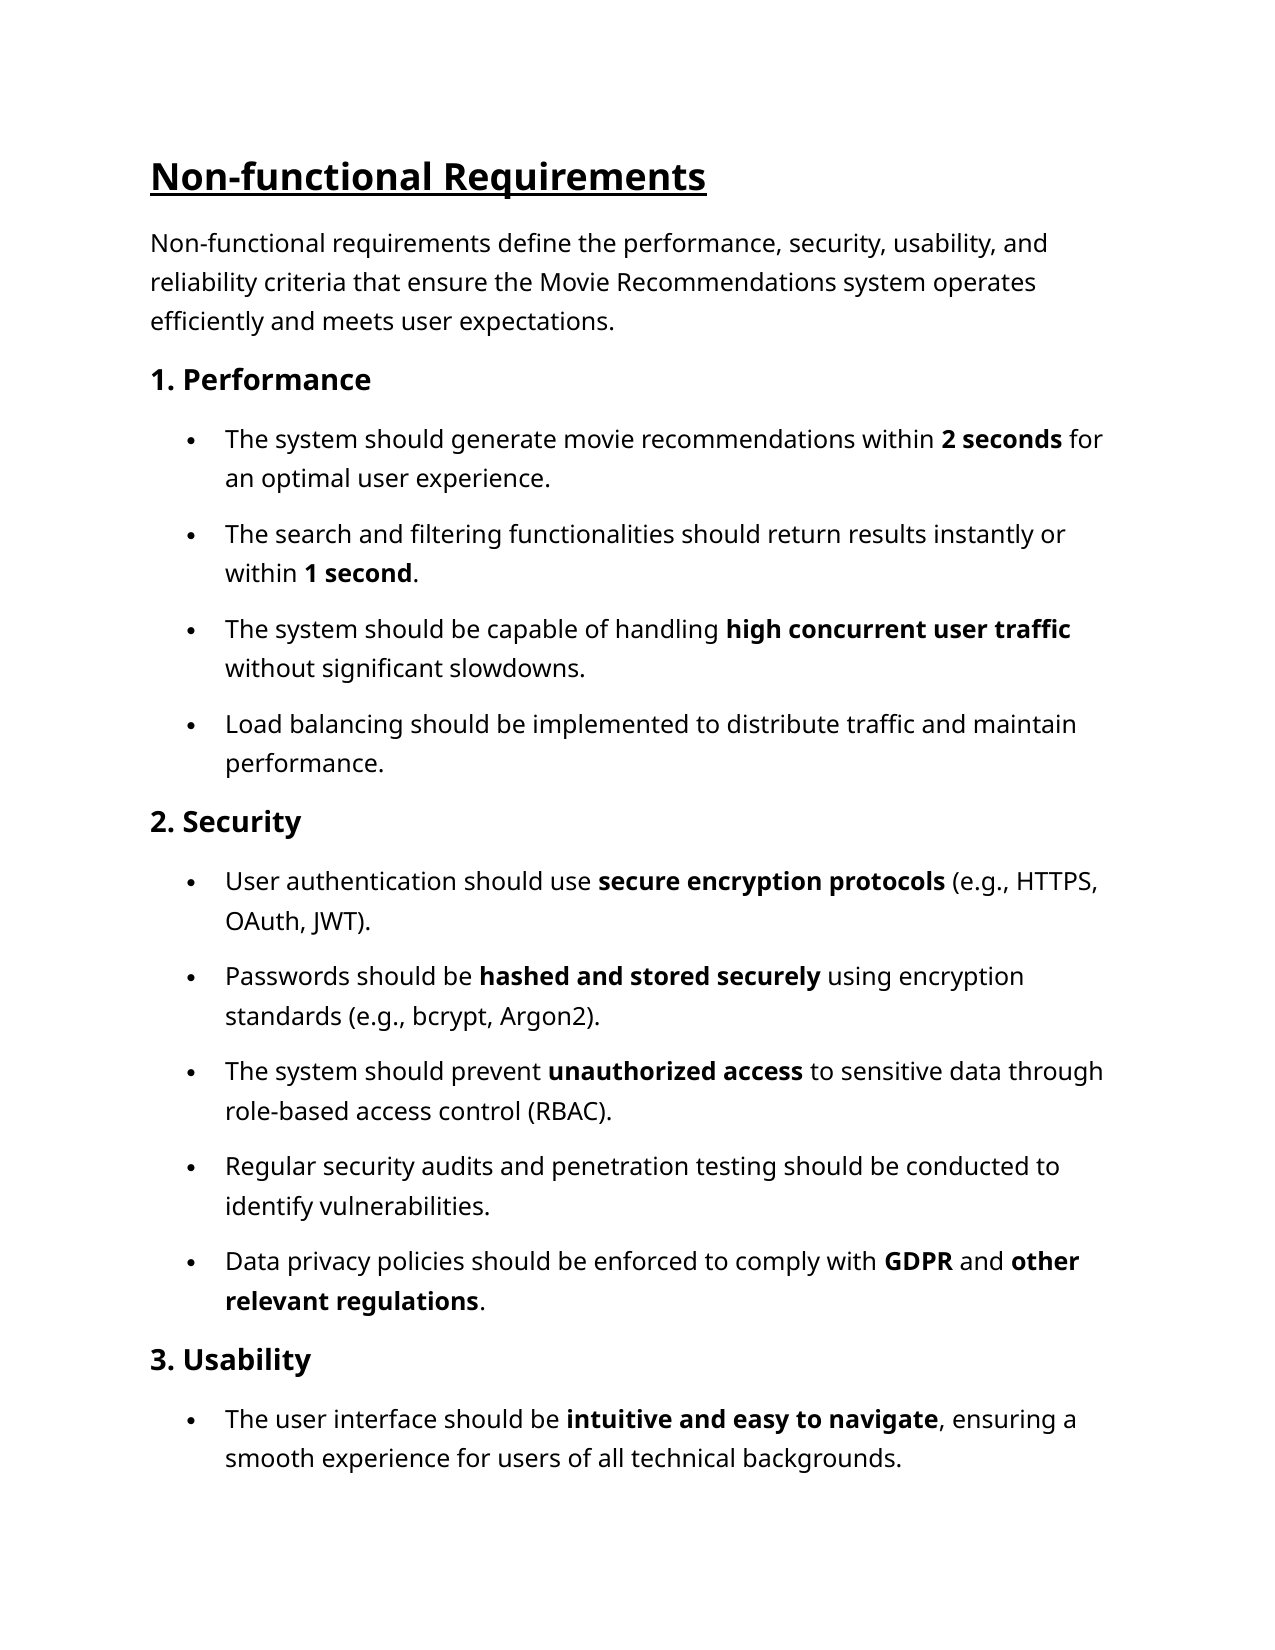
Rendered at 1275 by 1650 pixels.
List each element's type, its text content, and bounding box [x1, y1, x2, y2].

list The system should generate movie recommendations within 2 seconds for an optimal user experience. [187, 422, 1125, 495]
list Regular security audits and penetration testing should be conducted to identify vulnerabilities. [187, 1149, 1125, 1222]
list Load balancing should be implemented to distribute traffic and maintain performance. [187, 707, 1125, 780]
text 3. Usability [150, 1339, 1125, 1379]
text Non-functional requirements define the performance, security, usability, and reliability criteria that ensure the Movie Recommendations system operates efficiently and meets user expectations. [150, 225, 1125, 338]
text 2. Security [150, 802, 1125, 841]
list Data privacy policies should be enforced to comply with GDPR and other relevant regulations. [187, 1244, 1125, 1317]
list The search and filtering functionalities should return results instantly or within 1 second. [187, 517, 1125, 590]
list The user interface should be intuitive and easy to navigate, ensuring a smooth experience for users of all technical backgrounds. [187, 1401, 1125, 1474]
list The system should prevent unauthorized access to sensitive data through role-based access control (RBAC). [187, 1054, 1125, 1127]
list The system should be capable of handling high concurrent user traffic without significant slowdowns. [187, 612, 1125, 685]
text 1. Performance [150, 359, 1125, 399]
list User authentication should use secure encryption protocols (e.g., HTTPS, OAuth, JWT). [187, 864, 1125, 937]
text Non-functional Requirements [150, 150, 1125, 201]
list Passwords should be hashed and stored securely using encryption standards (e.g., bcrypt, Argon2). [187, 959, 1125, 1032]
